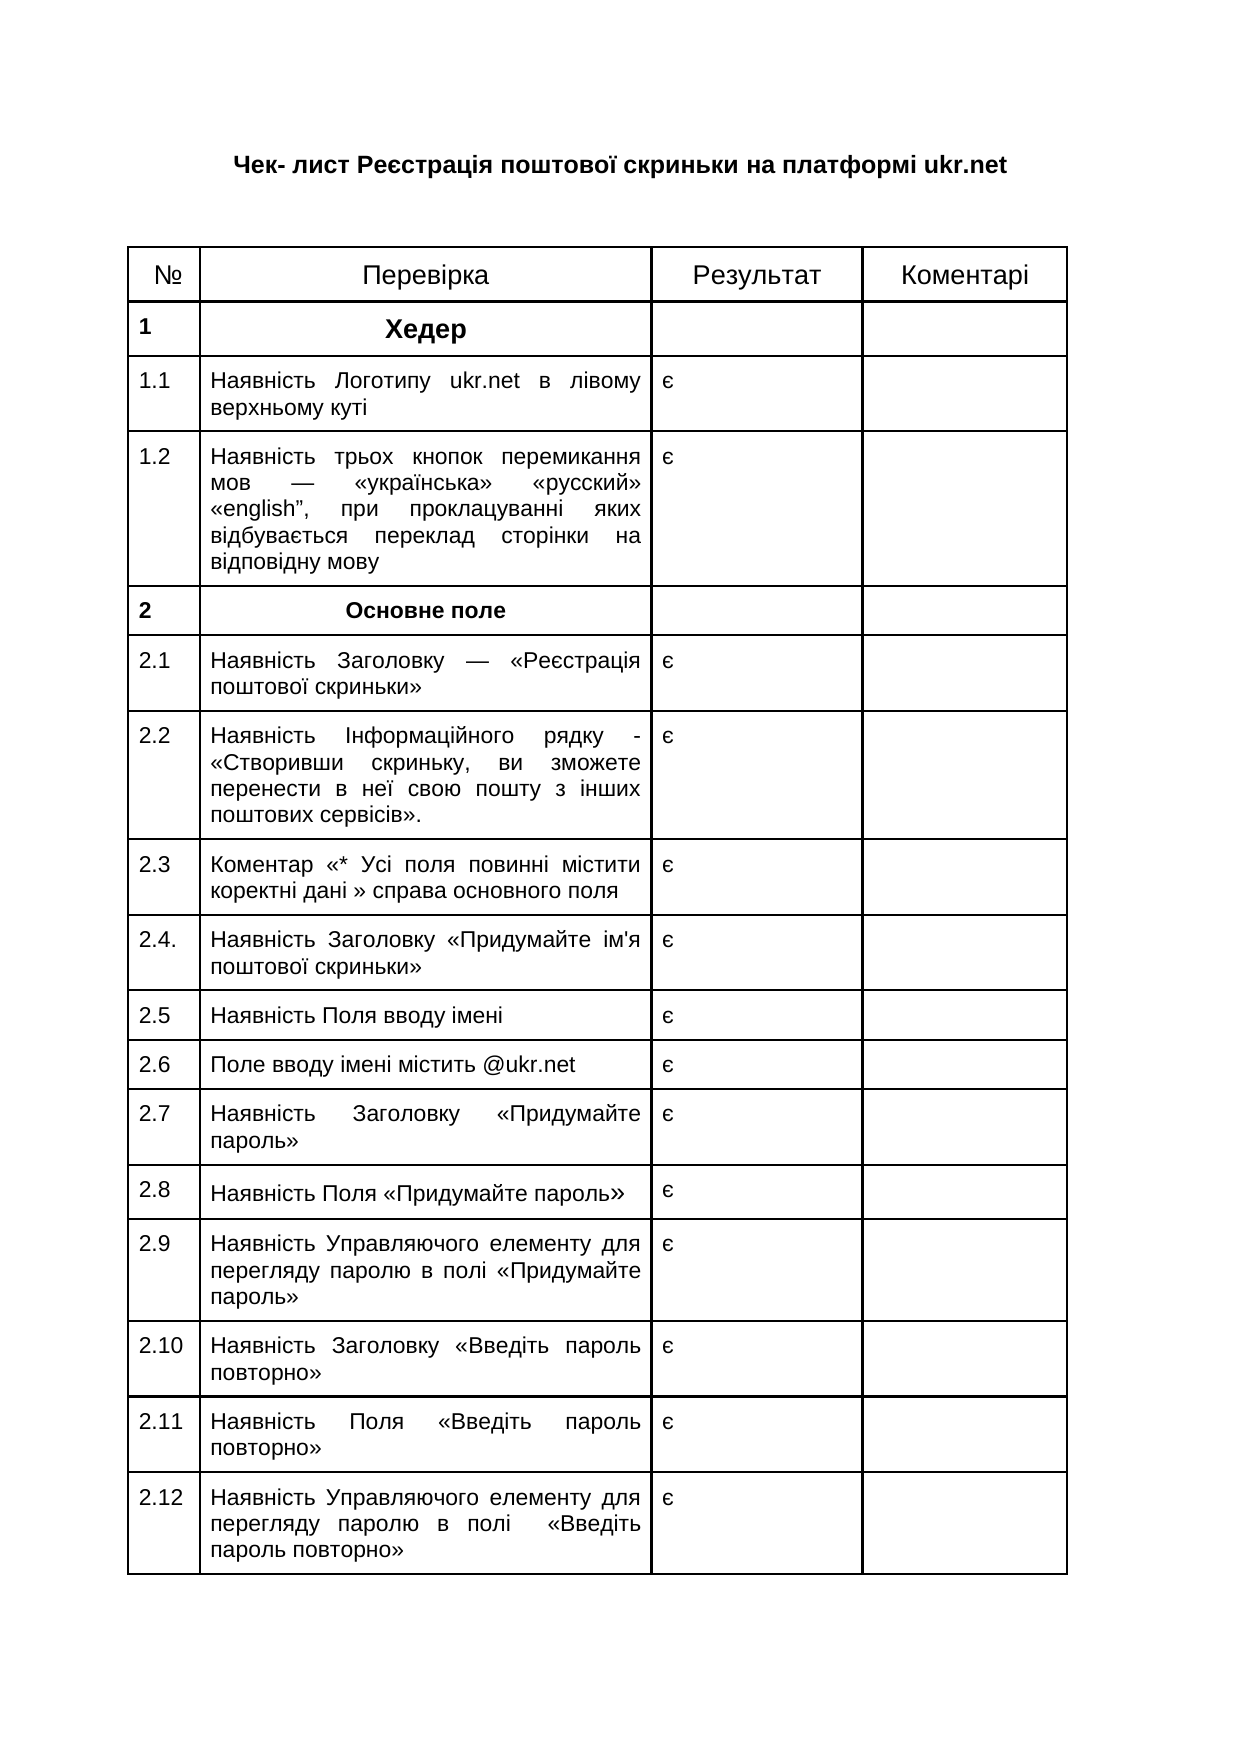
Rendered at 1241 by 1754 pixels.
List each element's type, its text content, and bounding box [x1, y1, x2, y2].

table_cell [864, 1041, 1066, 1088]
table_cell є [653, 432, 861, 585]
table_cell 2 [129, 587, 199, 634]
table_cell 2.9 [129, 1220, 199, 1320]
table_cell [864, 916, 1066, 989]
table_cell Наявність Управляючого елементу для перегляду паролю в полі «Введіть пароль повторно» [201, 1473, 650, 1573]
table_cell Наявність Логотипу ukr.net в лівому верхньому куті [201, 357, 650, 430]
table_cell є [653, 1398, 861, 1471]
table_cell є [653, 1090, 861, 1163]
table_cell [864, 1090, 1066, 1163]
text Чек- лист Реєстрація поштової скриньки на платформі ukr.net [150, 150, 1090, 179]
table_cell 2.11 [129, 1398, 199, 1471]
table_cell є [653, 1473, 861, 1573]
table_cell 2.4. [129, 916, 199, 989]
table_cell [864, 1398, 1066, 1471]
table_cell Наявність Заголовку «Придумайте ім'я поштової скриньки» [201, 916, 650, 989]
table_cell Наявність Управляючого елементу для перегляду паролю в полі «Придумайте пароль» [201, 1220, 650, 1320]
table_cell є [653, 712, 861, 838]
table_cell 2.7 [129, 1090, 199, 1163]
table_cell Наявність Поля «Введіть пароль повторно» [201, 1398, 650, 1471]
table_cell Наявність трьох кнопок перемикання мов — «українська» «русский» «english”, при проклацуванні яких відбувається переклад сторінки на відповідну мову [201, 432, 650, 585]
table_cell 1.2 [129, 432, 199, 585]
table_cell [864, 303, 1066, 354]
table_cell [864, 991, 1066, 1039]
table_cell Хедер [201, 303, 650, 354]
table_cell є [653, 636, 861, 710]
table_cell є [653, 1166, 861, 1218]
table_cell 1 [129, 303, 199, 354]
table_cell 2.2 [129, 712, 199, 838]
table_cell [864, 1473, 1066, 1573]
table_cell [653, 587, 861, 634]
table_cell є [653, 840, 861, 914]
table_cell є [653, 1322, 861, 1395]
table_cell 2.12 [129, 1473, 199, 1573]
table_cell [864, 1322, 1066, 1395]
table_cell є [653, 991, 861, 1039]
table_cell є [653, 1220, 861, 1320]
table_cell Наявність Поля вводу імені [201, 991, 650, 1039]
table_cell 2.5 [129, 991, 199, 1039]
table_cell [864, 636, 1066, 710]
table_cell 2.10 [129, 1322, 199, 1395]
table_cell [864, 357, 1066, 430]
table_cell 2.3 [129, 840, 199, 914]
table_header Результат [653, 248, 861, 300]
table_cell Наявність Заголовку «Придумайте пароль» [201, 1090, 650, 1163]
table_header № [129, 248, 199, 300]
table_header Перевірка [201, 248, 650, 300]
table_cell Наявність Заголовку «Введіть пароль повторно» [201, 1322, 650, 1395]
table_header Коментарі [864, 248, 1066, 300]
table_cell Поле вводу імені містить @ukr.net [201, 1041, 650, 1088]
table_cell Наявність Заголовку — «Реєстрація поштової скриньки» [201, 636, 650, 710]
table_cell [864, 1220, 1066, 1320]
table_cell Коментар «* Усі поля повинні містити коректні дані » справа основного поля [201, 840, 650, 914]
table_cell [864, 712, 1066, 838]
table_cell 2.8 [129, 1166, 199, 1218]
table_cell Основне поле [201, 587, 650, 634]
table_cell [653, 303, 861, 354]
table_cell є [653, 1041, 861, 1088]
table_cell [864, 587, 1066, 634]
table_cell є [653, 357, 861, 430]
table_cell є [653, 916, 861, 989]
table_cell 2.1 [129, 636, 199, 710]
table_cell [864, 432, 1066, 585]
table_cell 1.1 [129, 357, 199, 430]
table_cell Наявність Поля «Придумайте пароль» [201, 1166, 650, 1218]
table_cell 2.6 [129, 1041, 199, 1088]
table_cell [864, 840, 1066, 914]
table_cell [864, 1166, 1066, 1218]
table_cell Наявність Інформаційного рядку - «Створивши скриньку, ви зможете перенести в неї свою пошту з інших поштових сервісів». [201, 712, 650, 838]
